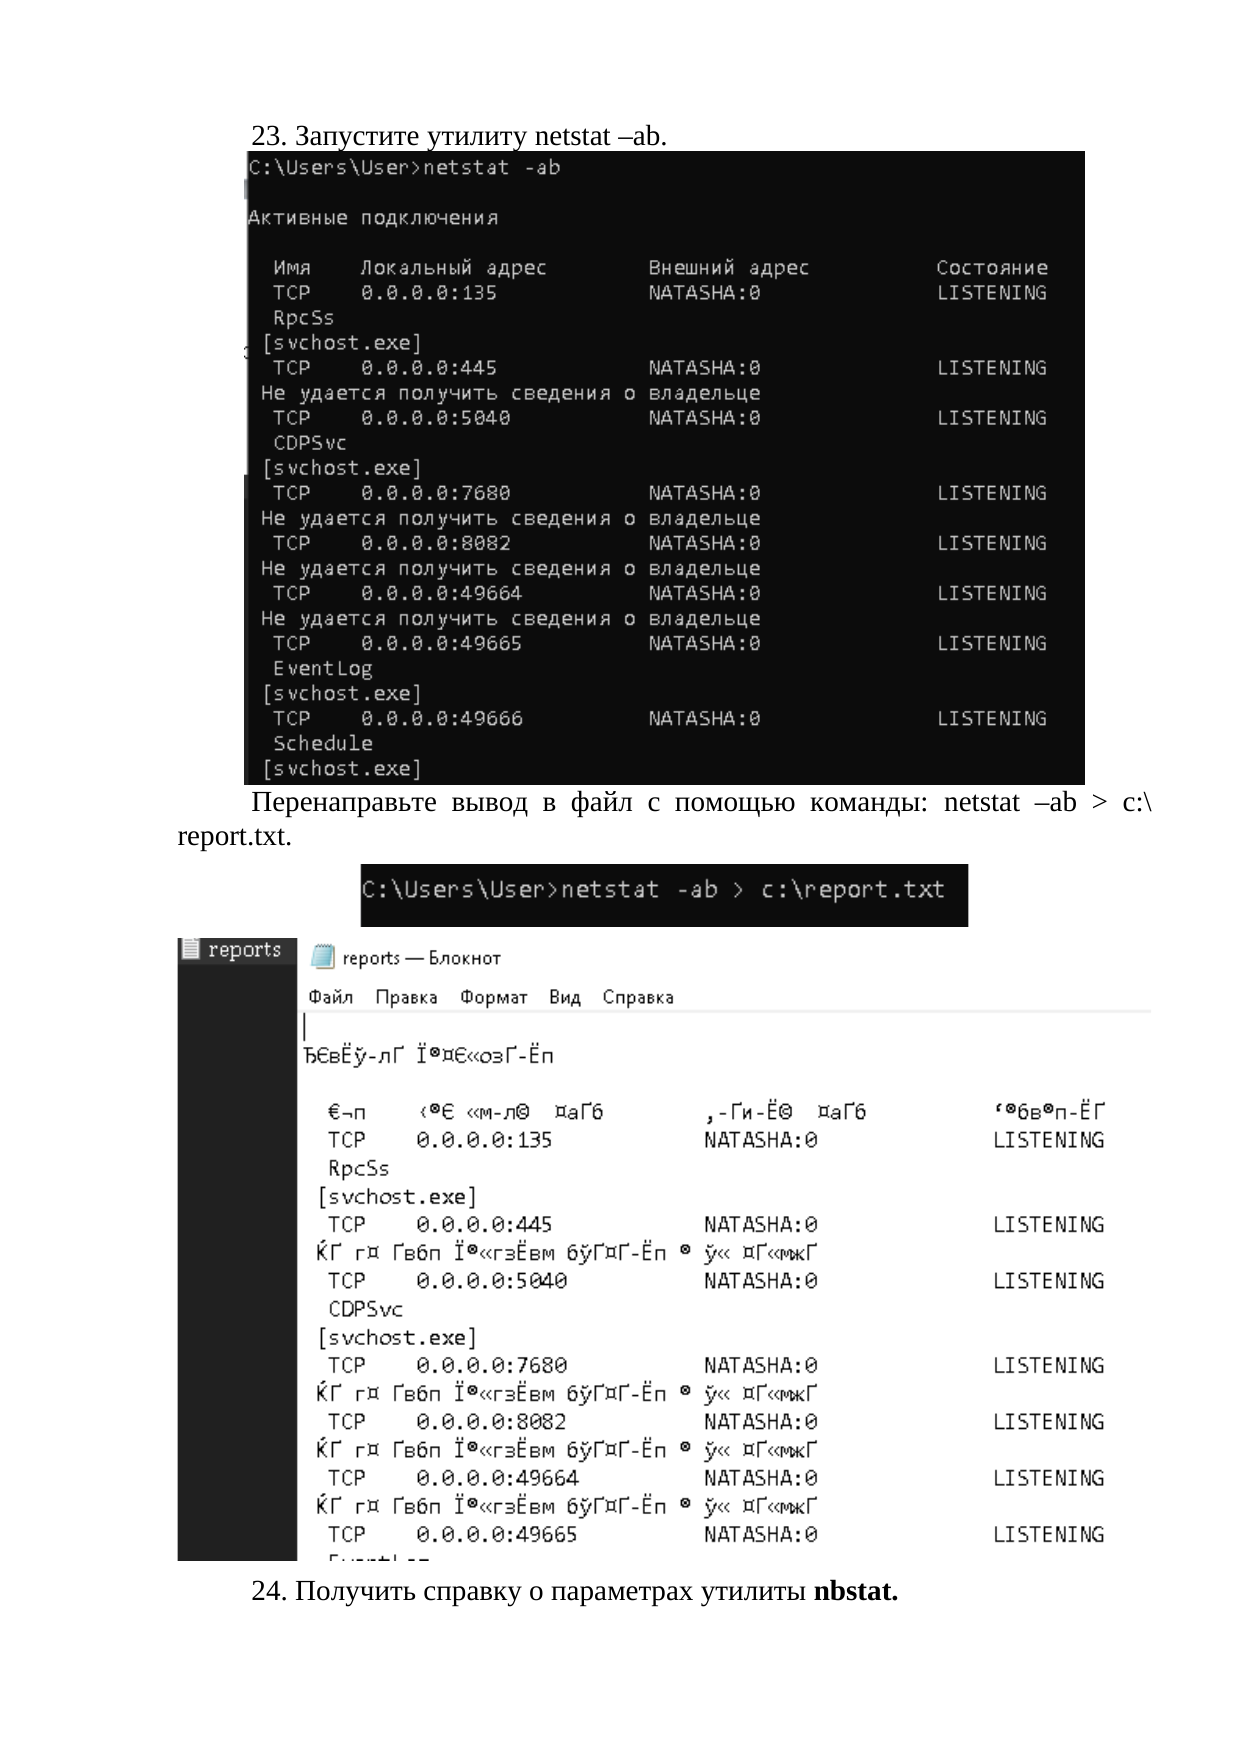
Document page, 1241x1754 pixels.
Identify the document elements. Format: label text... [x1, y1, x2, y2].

picture [360, 864, 969, 927]
list Запустите утилиту netstat –ab. [177, 118, 1152, 152]
list Перенаправьте вывод в файл с помощью команды: netstat –ab > c:\report.txt. [177, 784, 1152, 852]
picture [177, 938, 1152, 1561]
picture [244, 151, 1085, 785]
list Получить справку о параметрах утилиты nbstat. [251, 1573, 1152, 1607]
